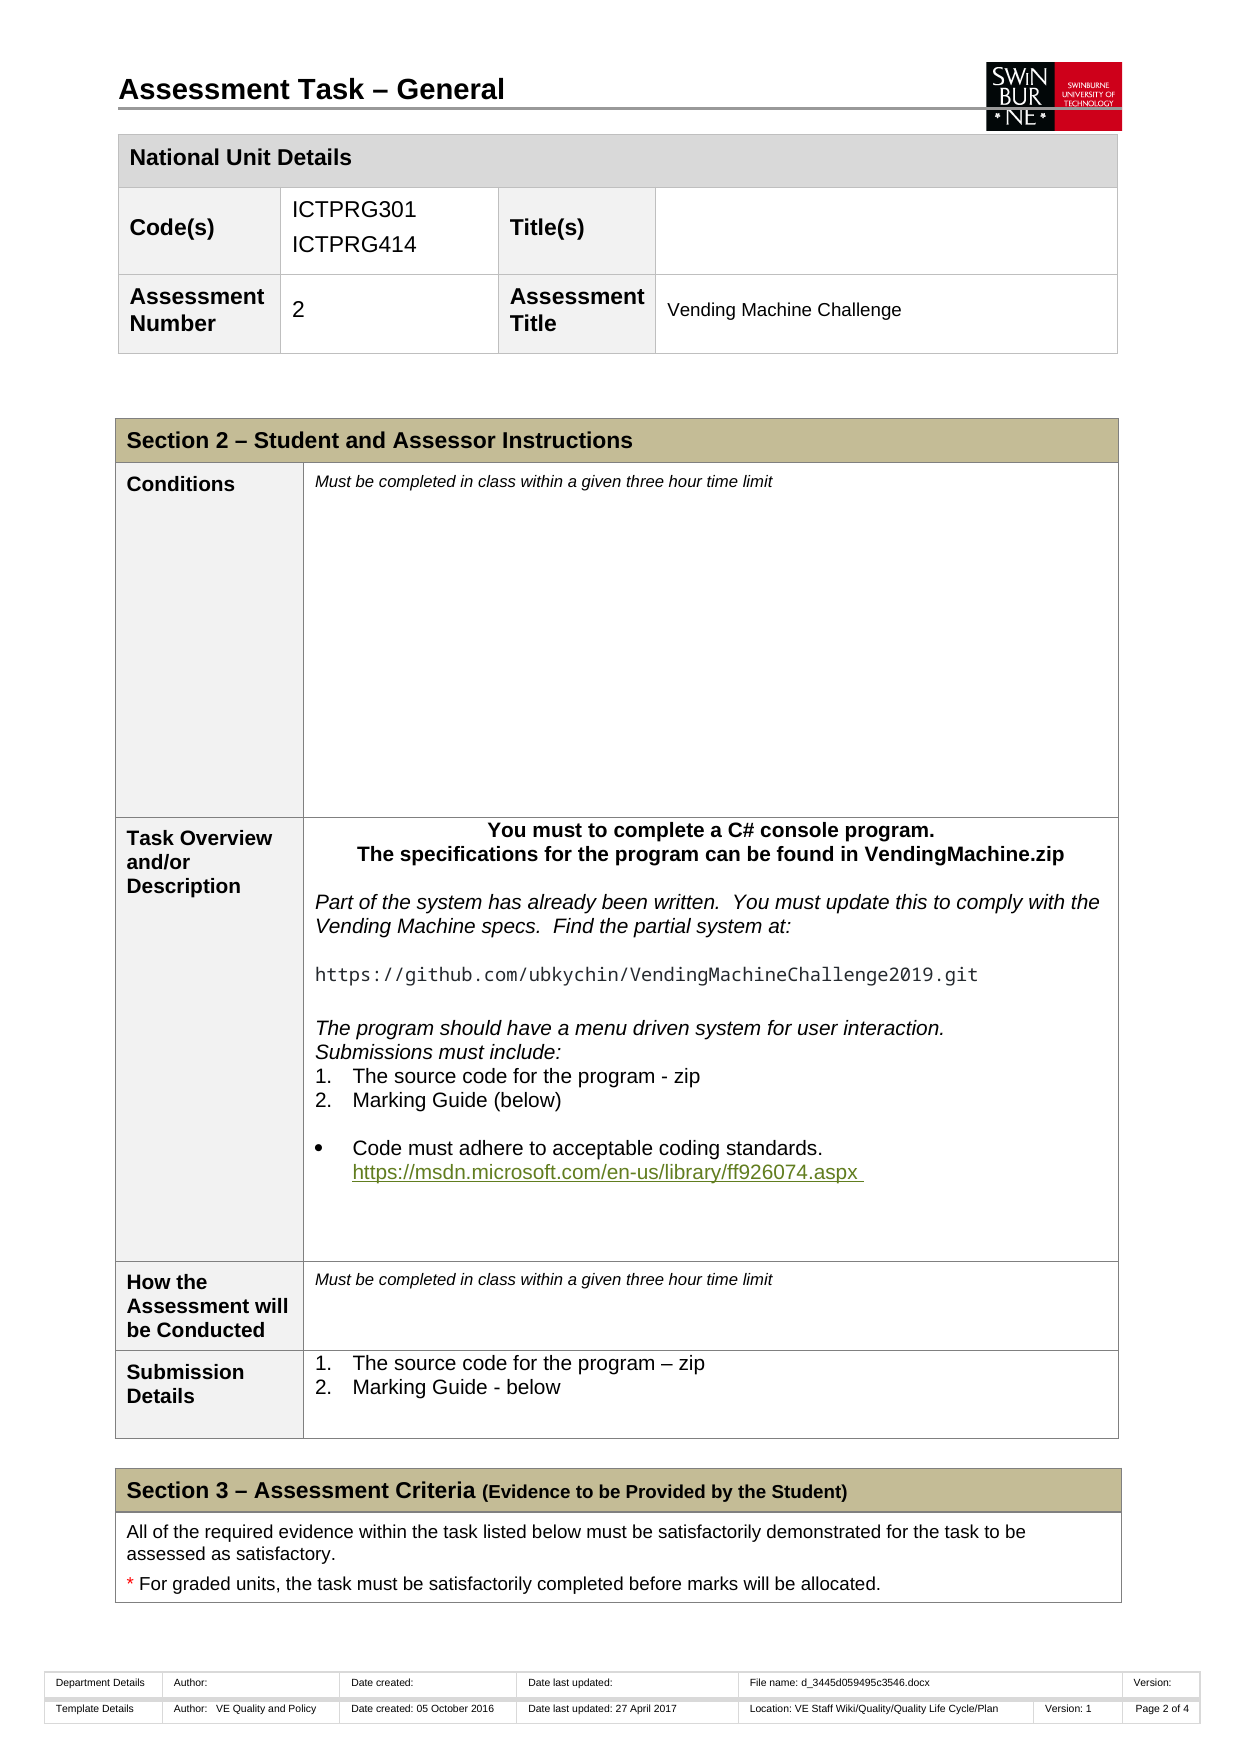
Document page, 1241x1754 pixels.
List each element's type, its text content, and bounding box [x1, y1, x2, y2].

table_cell Must be completed in class within a given three hour time limit [304, 463, 1118, 817]
table_cell Must be completed in class within a given three hour time limit [304, 1262, 1118, 1350]
table_cell The source code for the program – zip Marking Guide - below [304, 1351, 1118, 1438]
table_cell Submission Details [116, 1351, 303, 1438]
table_cell How the Assessment will be Conducted [116, 1262, 303, 1350]
picture [986, 62, 1123, 131]
table_header Section 2 – Student and Assessor Instructions [116, 419, 1118, 462]
table_header Section 3 – Assessment Criteria (Evidence to be Provided by the Student) [116, 1469, 1121, 1511]
table_cell Conditions [116, 463, 303, 817]
table_cell Task Overview and/or Description [116, 818, 303, 1261]
table_cell All of the required evidence within the task listed below must be satisfactorily demonstrated for the task to be assessed as satisfactory. * For graded units, the task must be satisfactorily completed before marks will be allocated. [116, 1513, 1121, 1602]
table_cell You must to complete a C# console program. The specifications for the program can be found in VendingMachine.zip Part of the system has already been written. You must update this to comply with the Vending Machine specs. Find the partial system at: https://github.com/ubkychin/VendingMachineChallenge2019.git The program should have a menu driven system for user interaction. Submissions must include: The source code for the program - zip Marking Guide (below) Code must adhere to acceptable coding standards. https://msdn.microsoft.com/en-us/library/ff926074.aspx [304, 818, 1118, 1261]
